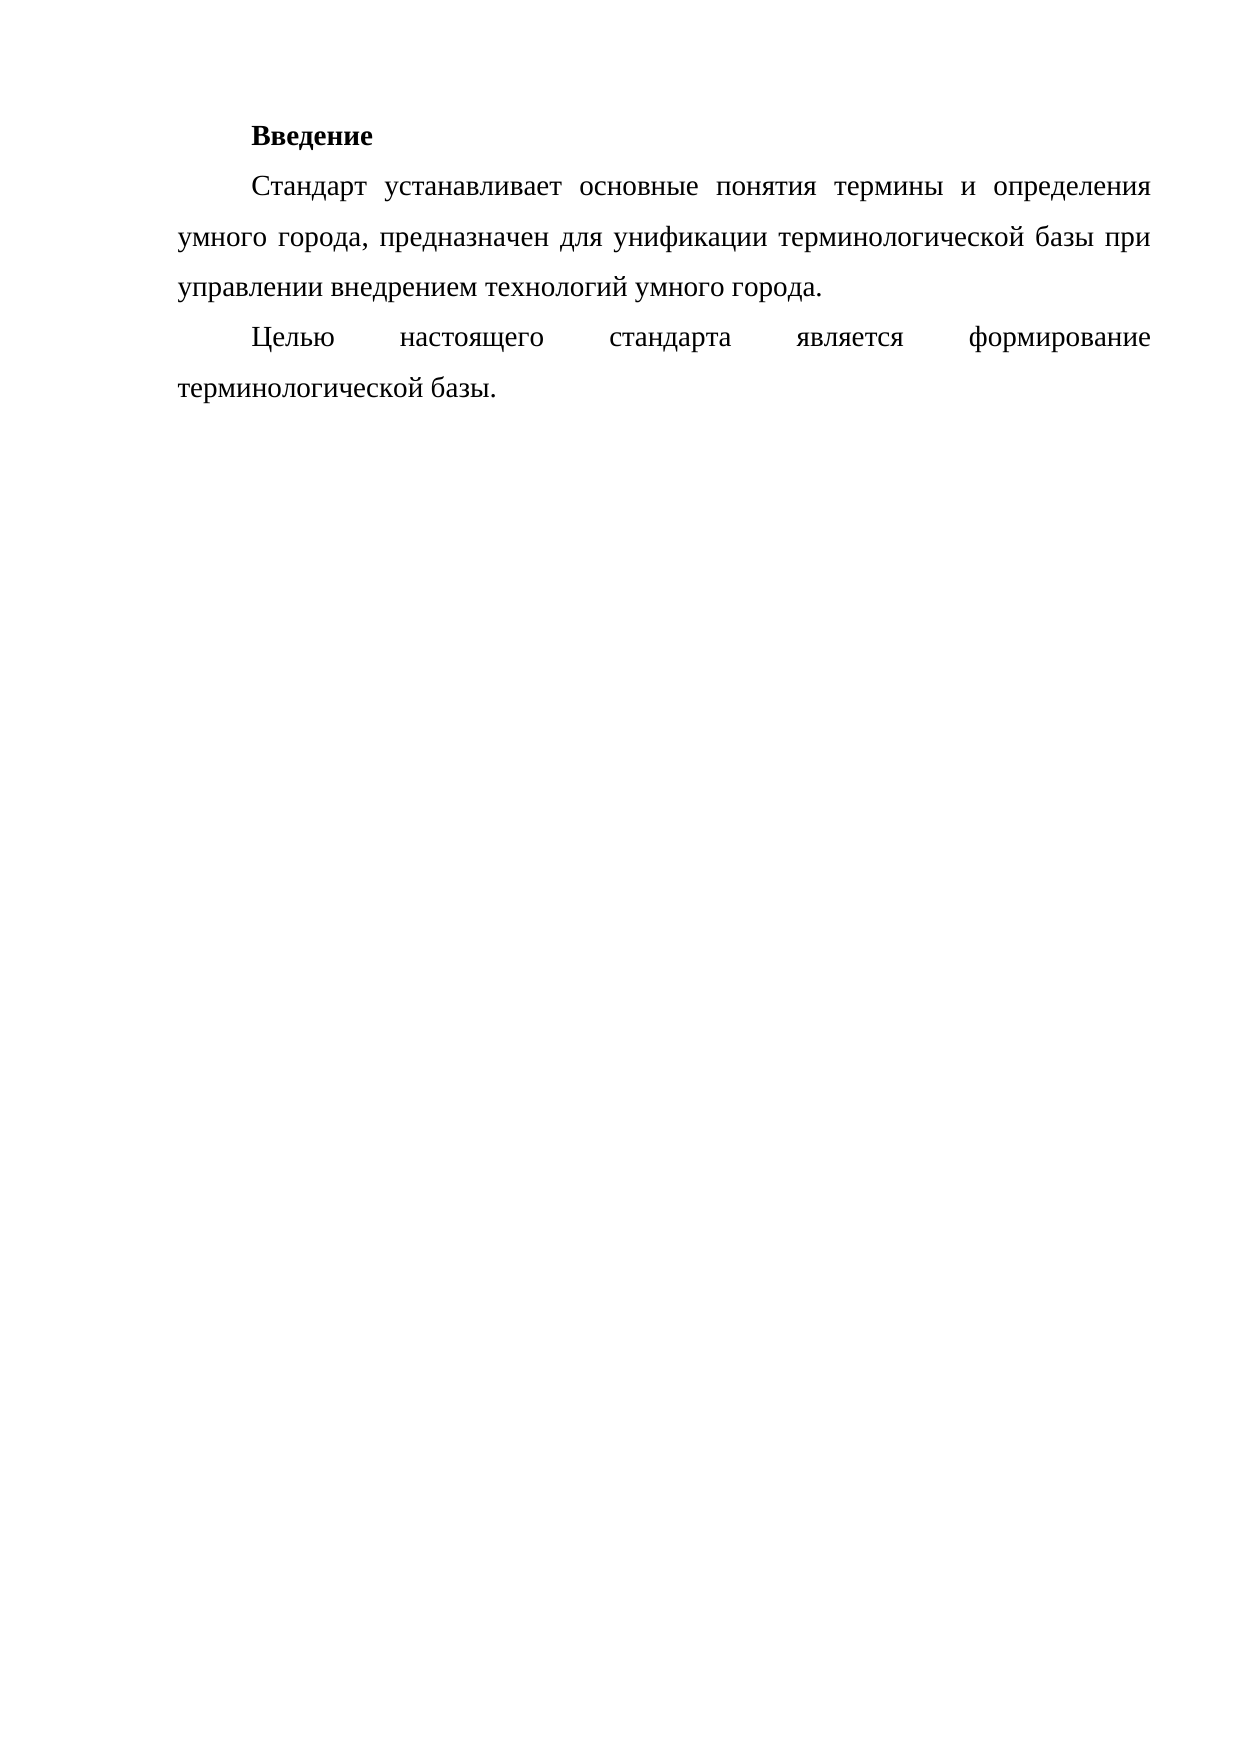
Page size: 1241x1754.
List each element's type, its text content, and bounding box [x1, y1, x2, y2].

text Введение [251, 118, 1152, 152]
text Стандарт устанавливает основные понятия термины и определения умного города, предназначен для унификации терминологической базы при управлении внедрением технологий умного города. [177, 168, 1152, 303]
text Целью настоящего стандарта является формирование терминологической базы. [177, 319, 1152, 403]
